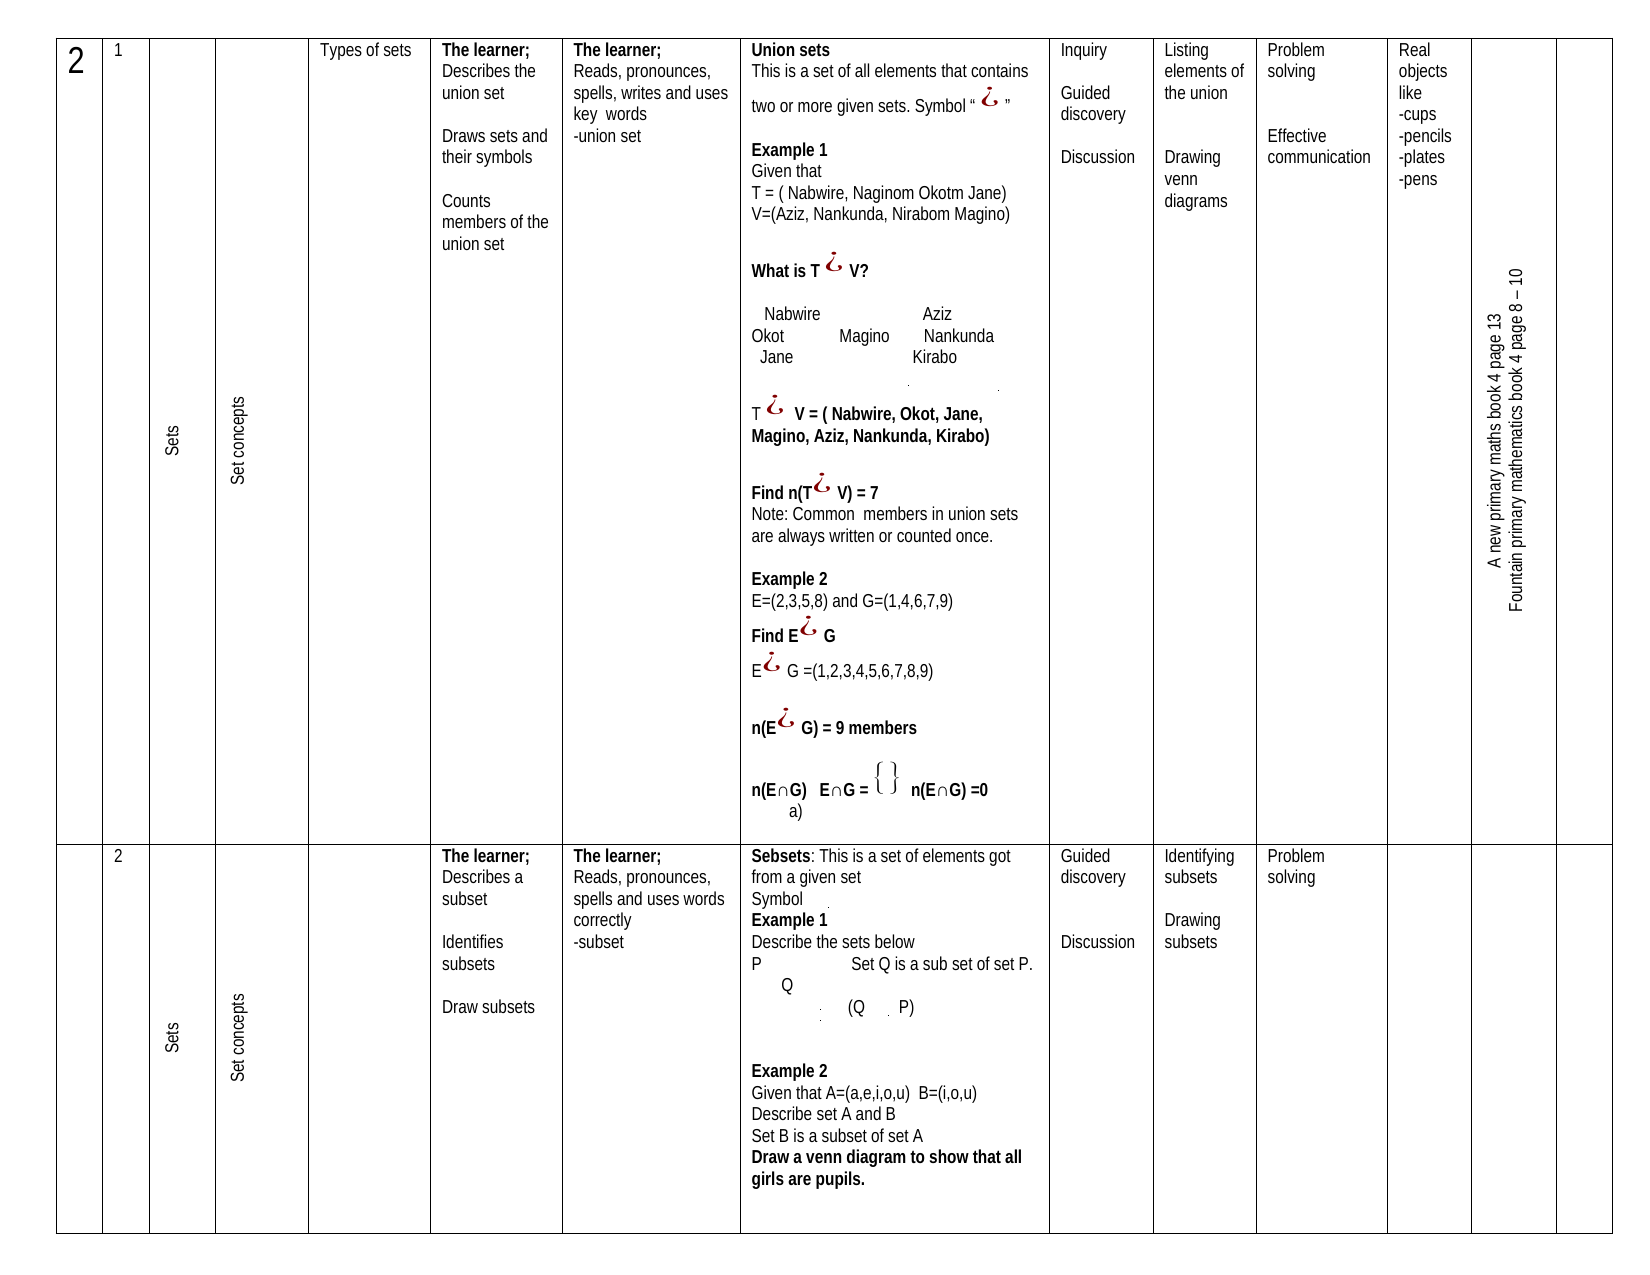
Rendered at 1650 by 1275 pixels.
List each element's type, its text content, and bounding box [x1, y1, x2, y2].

table_cell [1388, 845, 1471, 1233]
table_cell Sets [150, 845, 215, 1233]
table_cell 1 [103, 39, 149, 843]
table_cell [1472, 845, 1556, 1233]
table_cell [57, 845, 102, 1233]
table_cell Problem solving Effective communication [1257, 39, 1387, 843]
table_cell Listing elements of the union Drawing venn diagrams [1154, 39, 1256, 843]
table_cell Inquiry Guided discovery Discussion [1050, 39, 1153, 843]
table_cell Union sets This is a set of all elements that contains two or more given sets. Symbol “ ” Example 1 Given that T = ( Nabwire, Naginom Okotm Jane) V=(Aziz, Nankunda, Nirabom Magino) What is T V? Nabwire Aziz Okot Magino Nankunda Jane Kirabo T V = ( Nabwire, Okot, Jane, Magino, Aziz, Nankunda, Kirabo) Find n(TV) = 7 Note: Common members in union sets are always written or counted once. Example 2 E=(2,3,5,8) and G=(1,4,6,7,9) Find EG EG =(1,2,3,4,5,6,7,8,9) n(EG) = 9 members n(E∩G) E∩G = n(E∩G) =0 [741, 39, 1049, 843]
table_cell The learner; Describes a subset Identifies subsets Draw subsets [431, 845, 562, 1233]
table_cell 2 [103, 845, 149, 1233]
table_cell A new primary maths book 4 page 13 Fountain primary mathematics book 4 page 8 – 10 [1472, 39, 1556, 843]
table_cell The learner; Reads, pronounces, spells, writes and uses key words -union set [563, 39, 740, 843]
table_cell [1557, 39, 1612, 843]
table_cell Identifying subsets Drawing subsets [1154, 845, 1256, 1233]
table_cell Guided discovery Discussion [1050, 845, 1153, 1233]
table_cell Real objects like -cups -pencils -plates -pens [1388, 39, 1471, 843]
table_cell Set concepts [216, 39, 308, 843]
table_cell Sebsets: This is a set of elements got from a given set Symbol Example 1 Describe the sets below P Set Q is a sub set of set P. Q (Q P) Example 2 Given that A=(a,e,i,o,u) B=(i,o,u) Describe set A and B Set B is a subset of set A Draw a venn diagram to show that all girls are pupils. [741, 845, 1049, 1233]
table_cell Types of sets [309, 39, 430, 843]
table_cell Set concepts [216, 845, 308, 1233]
table_cell The learner; Describes the union set Draws sets and their symbols Counts members of the union set [431, 39, 562, 843]
table_cell The learner; Reads, pronounces, spells and uses words correctly -subset [563, 845, 740, 1233]
table_cell Sets [150, 39, 215, 843]
table_cell [1557, 845, 1612, 1233]
table_cell 2 [57, 39, 102, 843]
table_cell [309, 845, 430, 1233]
table_cell Problem solving [1257, 845, 1387, 1233]
